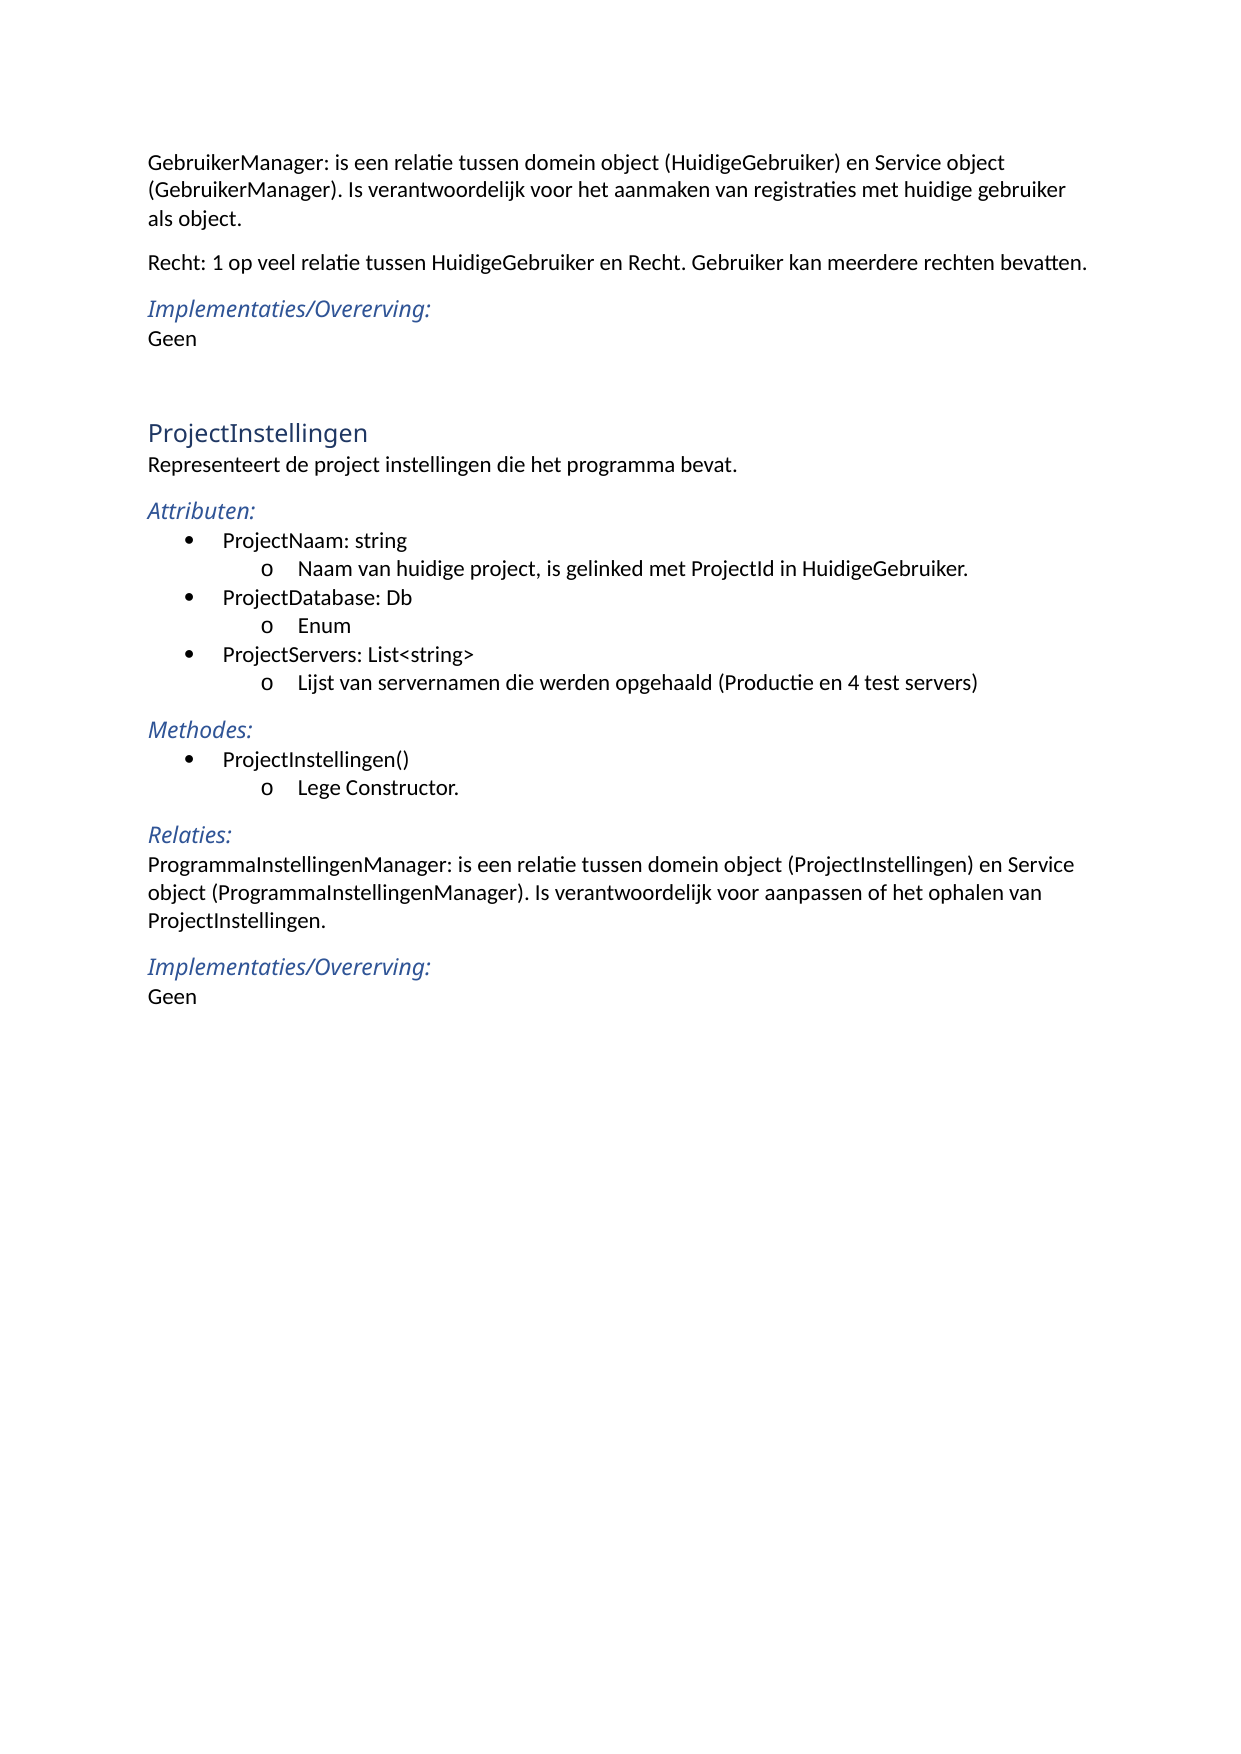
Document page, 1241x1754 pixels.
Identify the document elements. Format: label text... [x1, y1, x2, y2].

text Geen [148, 982, 1093, 1010]
list ProjectServers: List<string> [185, 640, 1093, 668]
text Representeert de project instellingen die het programma bevat. [148, 450, 1093, 478]
list Enum [260, 611, 1093, 640]
subtitle Relaties: [148, 819, 1093, 850]
subtitle ProjectInstellingen [148, 416, 1093, 450]
list Lege Constructor. [260, 773, 1093, 802]
list ProjectInstellingen() [185, 745, 1093, 773]
text ProgrammaInstellingenManager: is een relatie tussen domein object (ProjectInstellingen) en Service object (ProgrammaInstellingenManager). Is verantwoordelijk voor aanpassen of het ophalen van ProjectInstellingen. [148, 850, 1093, 934]
list ProjectNaam: string [185, 526, 1093, 554]
list Lijst van servernamen die werden opgehaald (Productie en 4 test servers) [260, 668, 1093, 697]
subtitle Implementaties/Overerving: [148, 293, 1093, 324]
text GebruikerManager: is een relatie tussen domein object (HuidigeGebruiker) en Service object (GebruikerManager). Is verantwoordelijk voor het aanmaken van registraties met huidige gebruiker als object. [148, 148, 1093, 232]
subtitle Attributen: [148, 494, 1093, 526]
subtitle Implementaties/Overerving: [148, 951, 1093, 982]
list ProjectDatabase: Db [185, 583, 1093, 611]
text Recht: 1 op veel relatie tussen HuidigeGebruiker en Recht. Gebruiker kan meerdere rechten bevatten. [148, 248, 1093, 276]
subtitle Methodes: [148, 714, 1093, 745]
text Geen [148, 324, 1093, 352]
list Naam van huidige project, is gelinked met ProjectId in HuidigeGebruiker. [260, 554, 1093, 583]
